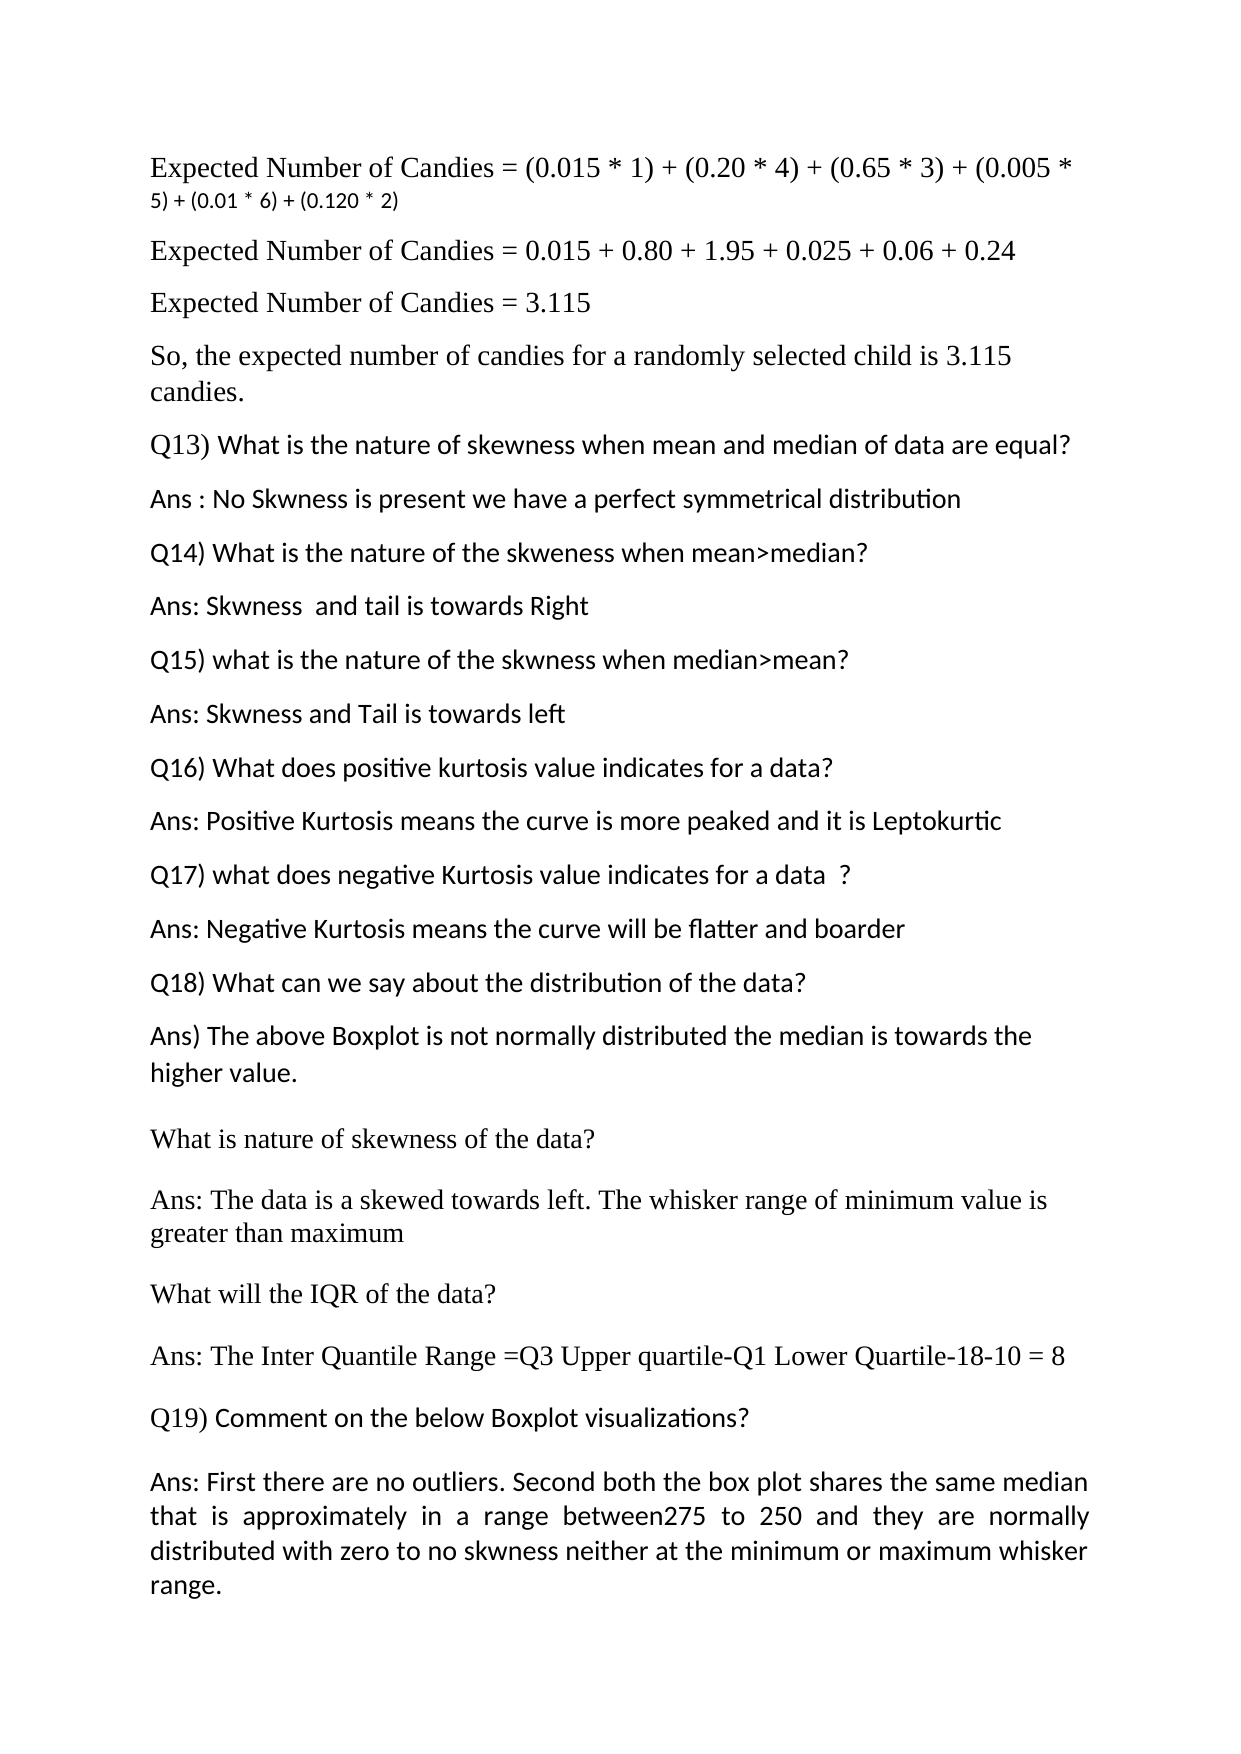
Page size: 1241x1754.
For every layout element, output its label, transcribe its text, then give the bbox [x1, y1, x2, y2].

text So, the expected number of candies for a randomly selected child is 3.115 candies. [150, 338, 1090, 408]
text Expected Number of Candies = 0.015 + 0.80 + 1.95 + 0.025 + 0.06 + 0.24 [150, 233, 1090, 266]
text Ans: Skwness and tail is towards Right [150, 588, 1090, 623]
text Expected Number of Candies = 3.115 [150, 285, 1090, 319]
text Ans: The data is a skewed towards left. The whisker range of minimum value is greater than maximum [150, 1183, 1090, 1248]
text Ans : No Skwness is present we have a perfect symmetrical distribution [150, 481, 1090, 515]
text Ans: First there are no outliers. Second both the box plot shares the same median that is approximately in a range between275 to 250 and they are normally distributed with zero to no skwness neither at the minimum or maximum whisker range. [150, 1464, 1090, 1601]
text What will the IQR of the data? [150, 1277, 1090, 1310]
text Ans: Positive Kurtosis means the curve is more peaked and it is Leptokurtic [150, 803, 1090, 838]
text Q13) What is the nature of skewness when mean and median of data are equal? [150, 427, 1090, 462]
text Q17) what does negative Kurtosis value indicates for a data ? [150, 857, 1090, 892]
text Q18) What can we say about the distribution of the data? [150, 965, 1090, 999]
text Ans: Skwness and Tail is towards left [150, 696, 1090, 730]
text What is nature of skewness of the data? [150, 1122, 1090, 1154]
text Expected Number of Candies = (0.015 * 1) + (0.20 * 4) + (0.65 * 3) + (0.005 * 5) + (0.01 * 6) + (0.120 * 2) [150, 150, 1090, 214]
text Q14) What is the nature of the skweness when mean>median? [150, 535, 1090, 569]
text Q19) Comment on the below Boxplot visualizations? [150, 1400, 1090, 1435]
text Ans: Negative Kurtosis means the curve will be flatter and boarder [150, 911, 1090, 945]
text Q15) what is the nature of the skwness when median>mean? [150, 642, 1090, 677]
text Ans: The Inter Quantile Range =Q3 Upper quartile-Q1 Lower Quartile-18-10 = 8 [150, 1339, 1090, 1371]
text Ans) The above Boxplot is not normally distributed the median is towards the higher value. [150, 1018, 1090, 1090]
text Q16) What does positive kurtosis value indicates for a data? [150, 750, 1090, 784]
